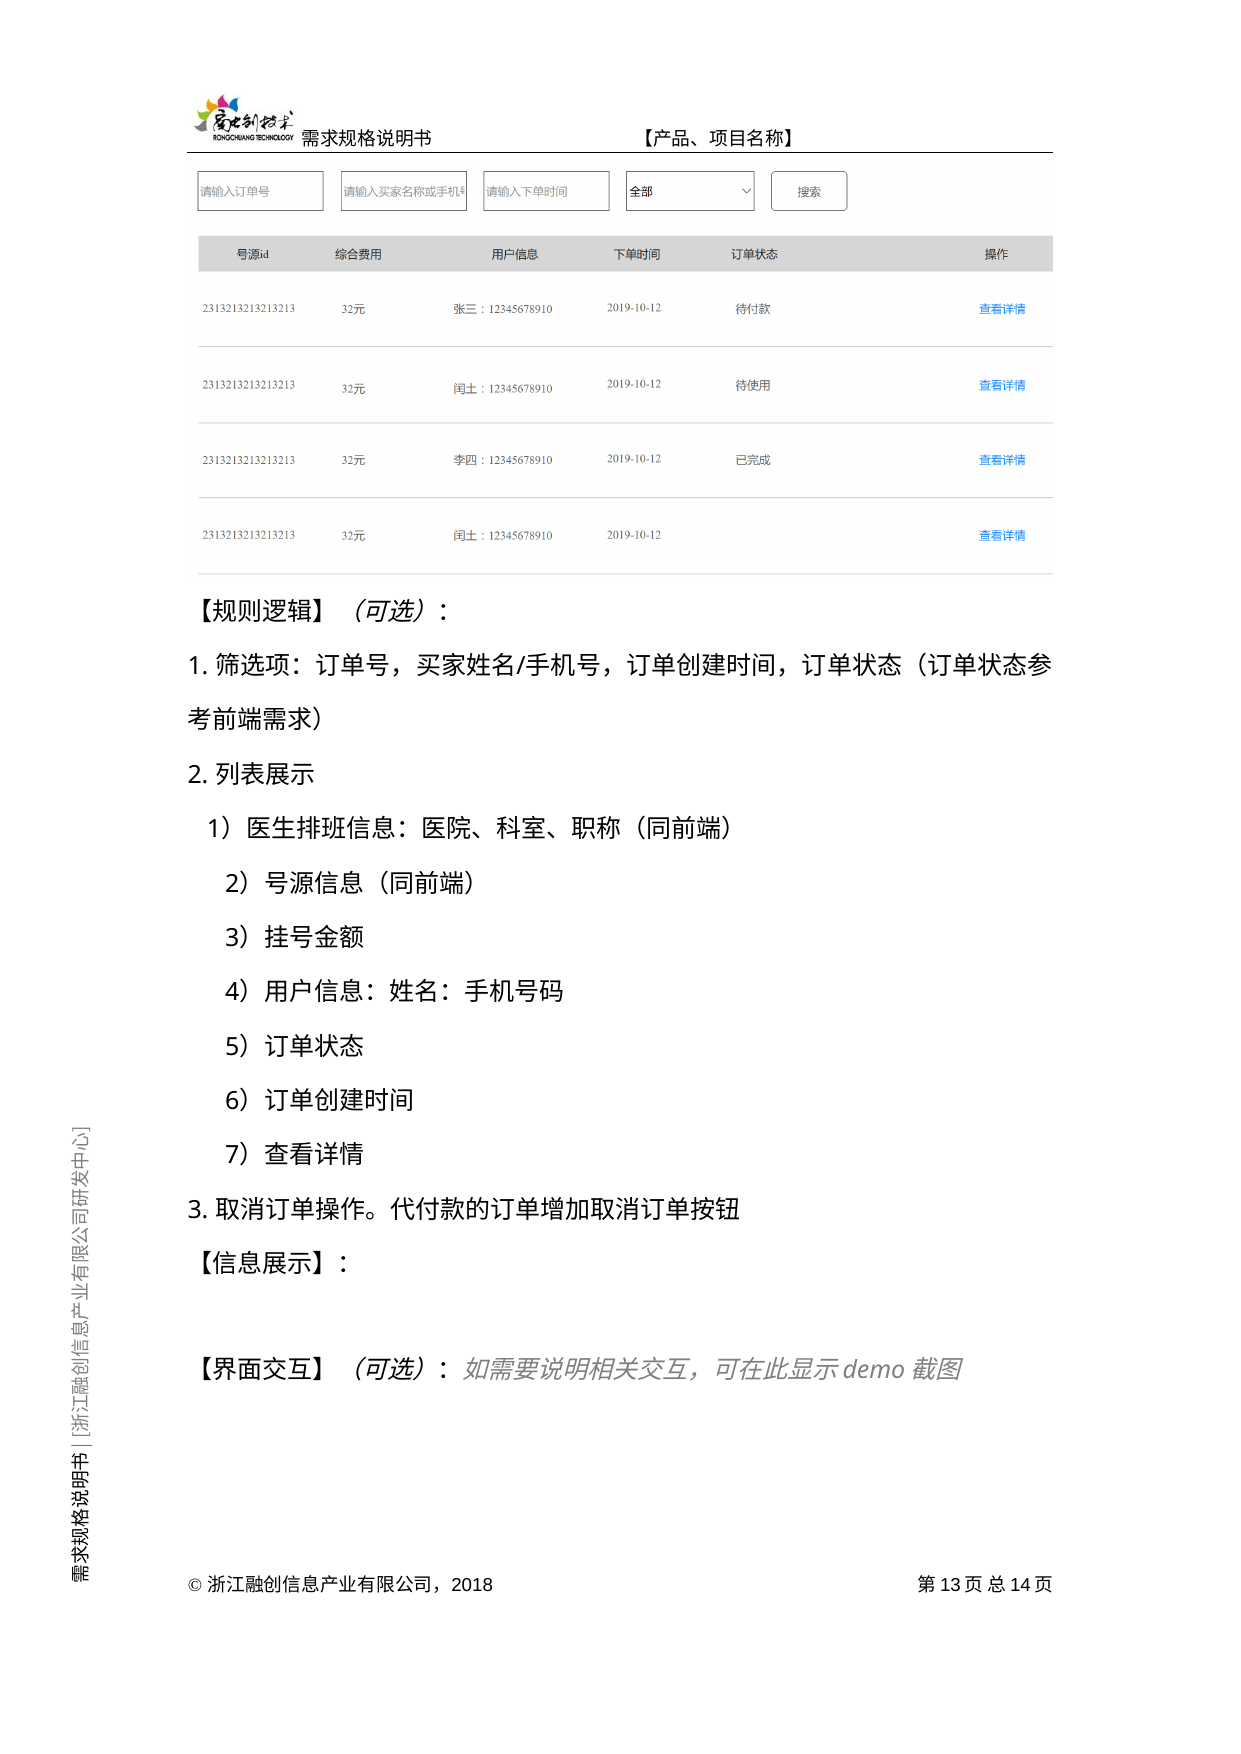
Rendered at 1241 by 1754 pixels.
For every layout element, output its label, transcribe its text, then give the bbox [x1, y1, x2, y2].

text 【界面交互】（可选）：如需要说明相关交互，可在此显示demo截图 [187, 1349, 1053, 1385]
text 4）用户信息：姓名：手机号码 [187, 972, 1053, 1008]
text 【信息展示】： [187, 1244, 1053, 1280]
text 3）挂号金额 [187, 917, 1053, 954]
text 5）订单状态 [187, 1026, 1053, 1062]
picture [187, 88, 302, 145]
text 7）查看详情 [187, 1135, 1053, 1171]
text 1. 筛选项：订单号，买家姓名/手机号，订单创建时间，订单状态（订单状态参考前端需求） [187, 646, 1053, 736]
picture [187, 158, 1053, 577]
text 2. 列表展示 [187, 754, 1053, 791]
text 【规则逻辑】（可选）： [187, 591, 1053, 627]
text 3. 取消订单操作。代付款的订单增加取消订单按钮 [187, 1189, 1053, 1226]
text 6）订单创建时间 [187, 1081, 1053, 1117]
text 2）号源信息（同前端） [187, 863, 1053, 899]
text 1）医生排班信息：医院、科室、职称（同前端） [187, 809, 1053, 845]
